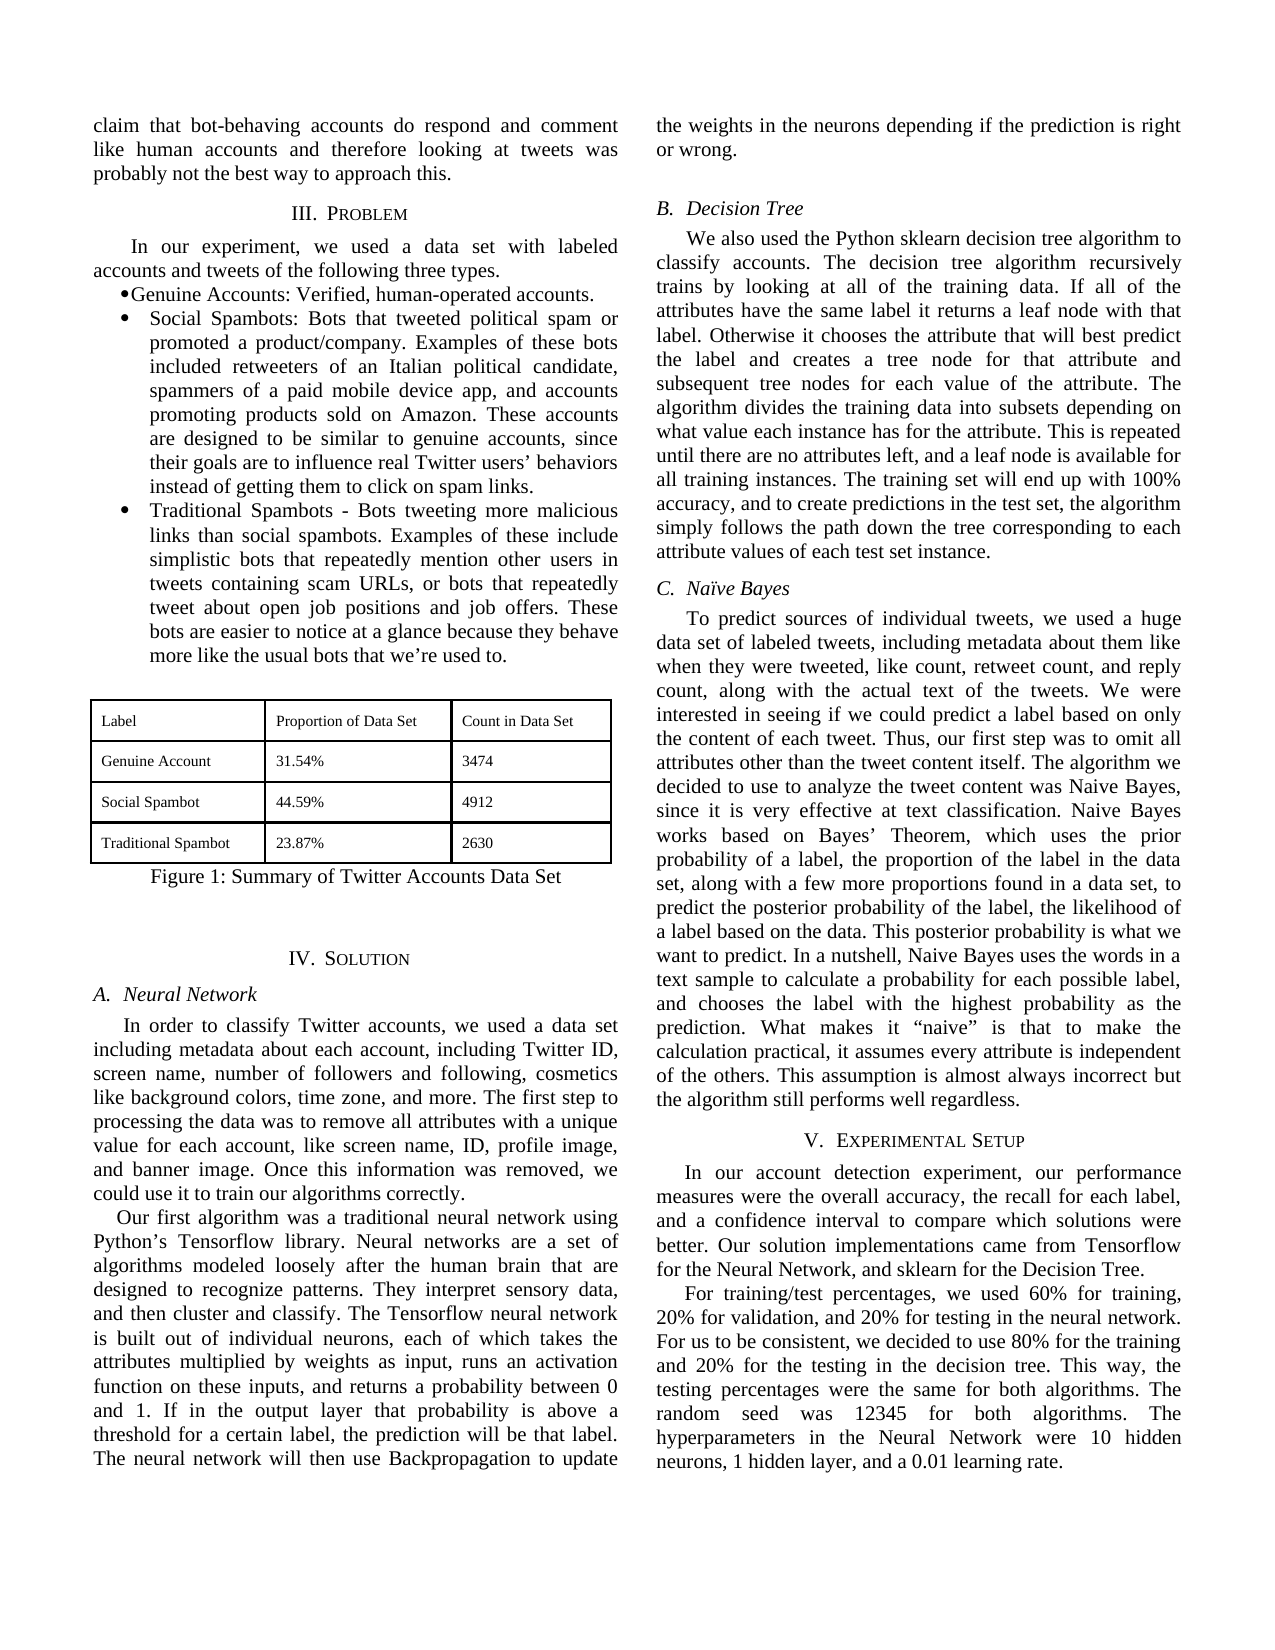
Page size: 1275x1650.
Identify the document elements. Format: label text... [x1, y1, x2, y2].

text Figure 1: Summary of Twitter Accounts Data Set [93, 691, 619, 888]
table_cell 4912 [453, 783, 610, 821]
table_cell Genuine Account [92, 742, 264, 781]
subtitle Decision Tree [656, 196, 1182, 220]
subtitle Solution [93, 946, 619, 970]
text We also used the Python sklearn decision tree algorithm to classify accounts. The decision tree algorithm recursively trains by looking at all of the training data. If all of the attributes have the same label it returns a leaf node with that label. Otherwise it chooses the attribute that will best predict the label and creates a tree node for that attribute and subsequent tree nodes for each value of the attribute. The algorithm divides the training data into subsets depending on what value each instance has for the attribute. This is repeated until there are no attributes left, and a leaf node is available for all training instances. The training set will end up with 100% accuracy, and to create predictions in the test set, the algorithm simply follows the path down the tree corresponding to each attribute values of each test set instance. [656, 226, 1182, 563]
text For training/test percentages, we used 60% for training, 20% for validation, and 20% for testing in the neural network. For us to be consistent, we decided to use 80% for the training and 20% for the testing in the decision tree. This way, the testing percentages were the same for both algorithms. The random seed was 12345 for both algorithms. The hyperparameters in the Neural Network were 10 hidden neurons, 1 hidden layer, and a 0.01 learning rate. [656, 1281, 1182, 1473]
table_cell 44.59% [266, 783, 450, 821]
list Traditional Spambots - Bots tweeting more malicious links than social spambots. Examples of these include simplistic bots that repeatedly mention other users in tweets containing scam URLs, or bots that repeatedly tweet about open job positions and job offers. These bots are easier to notice at a glance because they behave more like the usual bots that we’re used to. [121, 498, 619, 667]
subtitle Naïve Bayes [656, 576, 1182, 600]
table_header Proportion of Data Set [266, 701, 450, 740]
text In order to classify Twitter accounts, we used a data set including metadata about each account, including Twitter ID, screen name, number of followers and following, cosmetics like background colors, time zone, and more. The first step to processing the data was to remove all attributes with a unique value for each account, like screen name, ID, profile image, and banner image. Once this information was removed, we could use it to train our algorithms correctly. [93, 1013, 619, 1205]
list Genuine Accounts: Verified, human-operated accounts. [121, 282, 619, 306]
subtitle Experimental Setup [656, 1128, 1182, 1152]
table_header Label [92, 701, 264, 740]
text To predict sources of individual tweets, we used a huge data set of labeled tweets, including metadata about them like when they were tweeted, like count, retweet count, and reply count, along with the actual text of the tweets. We were interested in seeing if we could predict a label based on only the content of each tweet. Thus, our first step was to omit all attributes other than the tweet content itself. The algorithm we decided to use to analyze the tweet content was Naive Bayes, since it is very effective at text classification. Naive Bayes works based on Bayes’ Theorem, which uses the prior probability of a label, the proportion of the label in the data set, along with a few more proportions found in a data set, to predict the posterior probability of the label, the likelihood of a label based on the data. This posterior probability is what we want to predict. In a nutshell, Naive Bayes uses the words in a text sample to calculate a probability for each possible label, and chooses the label with the highest probability as the prediction. What makes it “naive” is that to make the calculation practical, it assumes every attribute is independent of the others. This assumption is almost always incorrect but the algorithm still performs well regardless. [656, 606, 1182, 1111]
table_cell 31.54% [266, 742, 450, 781]
text In our account detection experiment, our performance measures were the overall accuracy, the recall for each label, and a confidence interval to compare which solutions were better. Our solution implementations came from Tensorflow for the Neural Network, and sklearn for the Decision Tree. [656, 1160, 1182, 1281]
table_cell 23.87% [266, 824, 450, 862]
list Social Spambots: Bots that tweeted political spam or promoted a product/company. Examples of these bots included retweeters of an Italian political candidate, spammers of a paid mobile device app, and accounts promoting products sold on Amazon. These accounts are designed to be similar to genuine accounts, since their goals are to influence real Twitter users’ behaviors instead of getting them to click on spam links. [121, 306, 619, 498]
text Our first algorithm was a traditional neural network using Python’s Tensorflow library. Neural networks are a set of algorithms modeled loosely after the human brain that are designed to recognize patterns. They interpret sensory data, and then cluster and classify. The Tensorflow neural network is built out of individual neurons, each of which takes the attributes multiplied by weights as input, runs an activation function on these inputs, and returns a probability between 0 and 1. If in the output layer that probability is above a threshold for a certain label, the prediction will be that label. The neural network will then use Backpropagation to update the weights in the neurons depending if the prediction is right or wrong. [93, 1205, 619, 1470]
table_cell Social Spambot [92, 783, 264, 821]
table_cell 3474 [453, 742, 610, 781]
text In our experiment, we used a data set with labeled accounts and tweets of the following three types. [93, 234, 619, 282]
table_cell Traditional Spambot [92, 824, 264, 862]
subtitle Problem [93, 201, 619, 225]
table_header Count in Data Set [453, 701, 610, 740]
table_cell 2630 [453, 824, 610, 862]
subtitle Neural Network [93, 982, 619, 1006]
